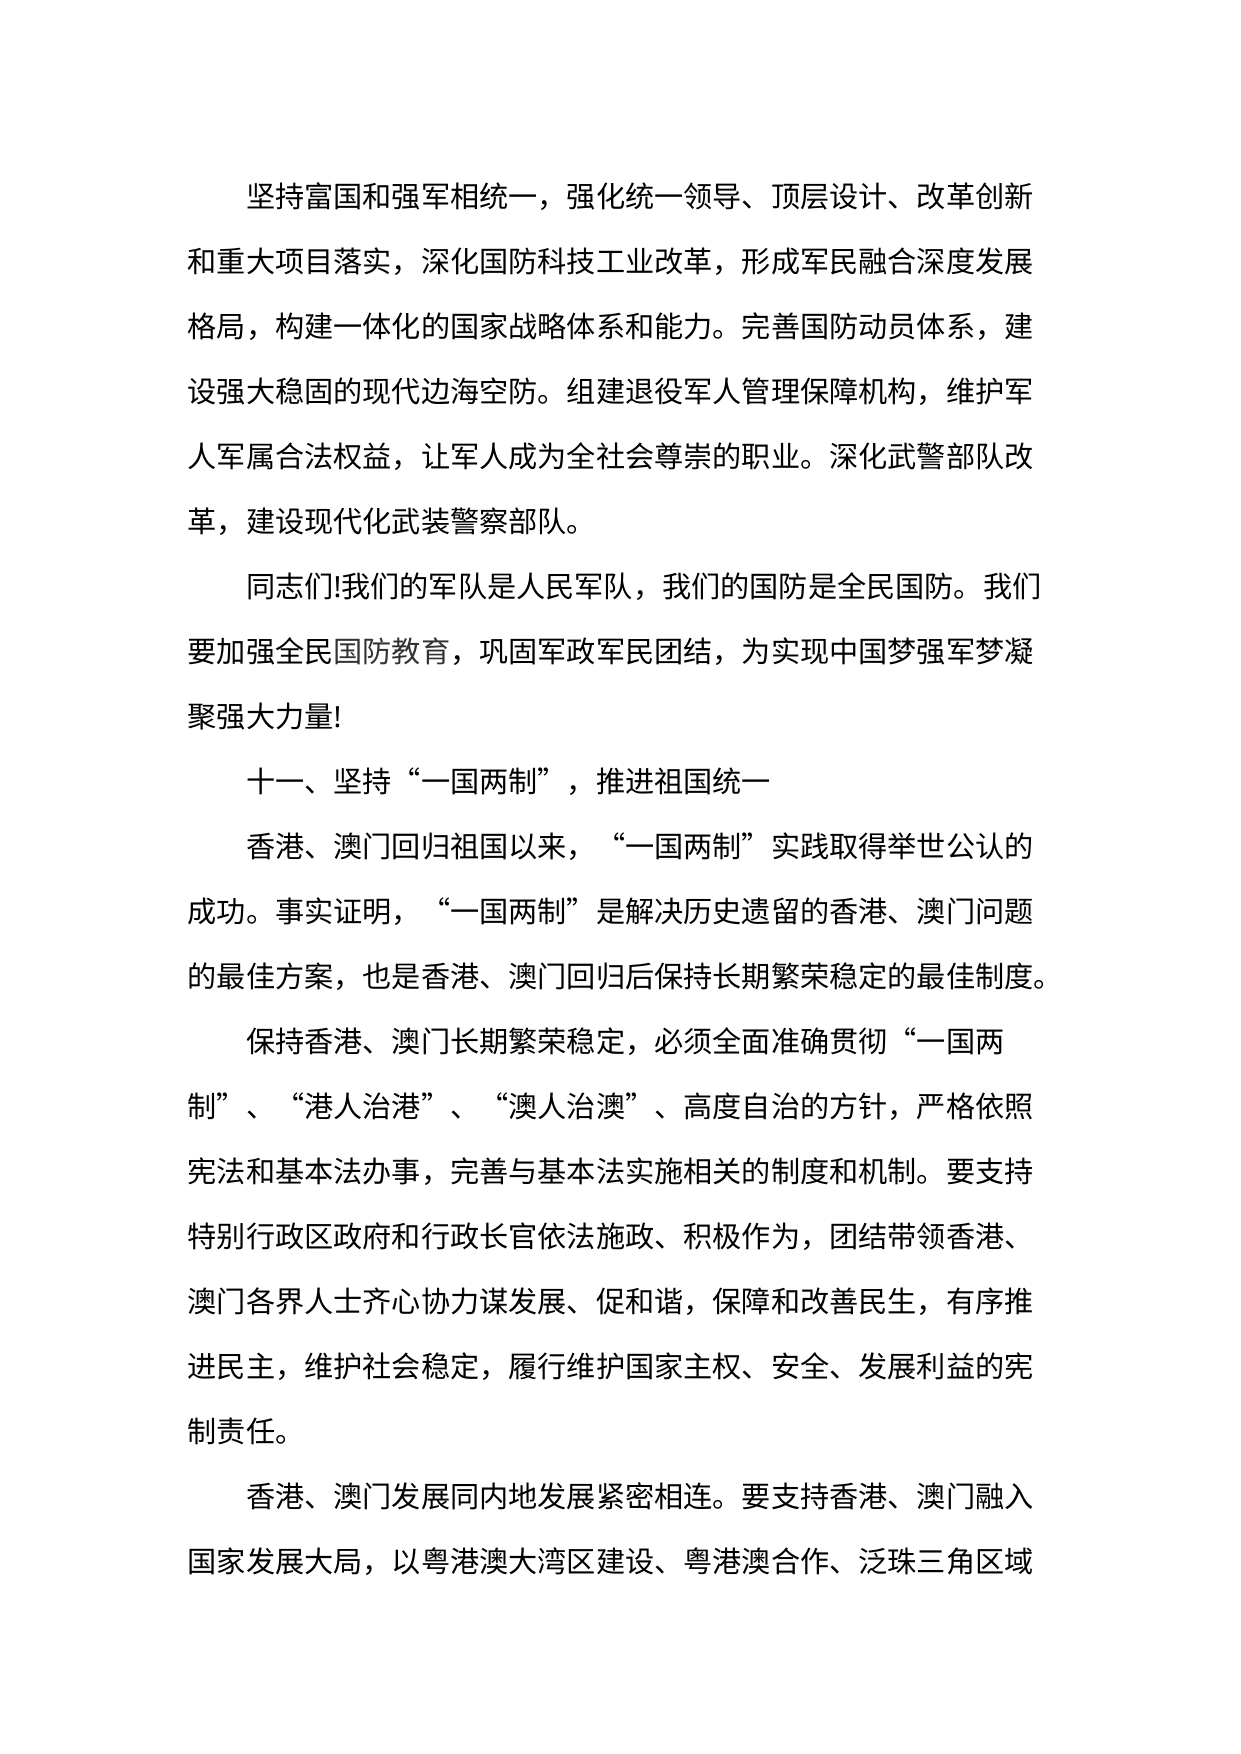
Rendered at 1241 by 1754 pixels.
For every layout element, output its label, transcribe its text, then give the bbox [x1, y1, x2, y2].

text 同志们!我们的军队是人民军队，我们的国防是全民国防。我们要加强全民国防教育，巩固军政军民团结，为实现中国梦强军梦凝聚强大力量! [187, 552, 1053, 747]
text 坚持富国和强军相统一，强化统一领导、顶层设计、改革创新和重大项目落实，深化国防科技工业改革，形成军民融合深度发展格局，构建一体化的国家战略体系和能力。完善国防动员体系，建设强大稳固的现代边海空防。组建退役军人管理保障机构，维护军人军属合法权益，让军人成为全社会尊崇的职业。深化武警部队改革，建设现代化武装警察部队。 [187, 162, 1053, 552]
text 保持香港、澳门长期繁荣稳定，必须全面准确贯彻“一国两制”、“港人治港”、“澳人治澳”、高度自治的方针，严格依照宪法和基本法办事，完善与基本法实施相关的制度和机制。要支持特别行政区政府和行政长官依法施政、积极作为，团结带领香港、澳门各界人士齐心协力谋发展、促和谐，保障和改善民生，有序推进民主，维护社会稳定，履行维护国家主权、安全、发展利益的宪制责任。 [187, 1007, 1053, 1462]
text 香港、澳门回归祖国以来，“一国两制”实践取得举世公认的成功。事实证明，“一国两制”是解决历史遗留的香港、澳门问题的最佳方案，也是香港、澳门回归后保持长期繁荣稳定的最佳制度。 [187, 812, 1053, 1007]
text 十一、坚持“一国两制”，推进祖国统一 [187, 747, 1053, 812]
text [187, 1462, 1053, 1592]
